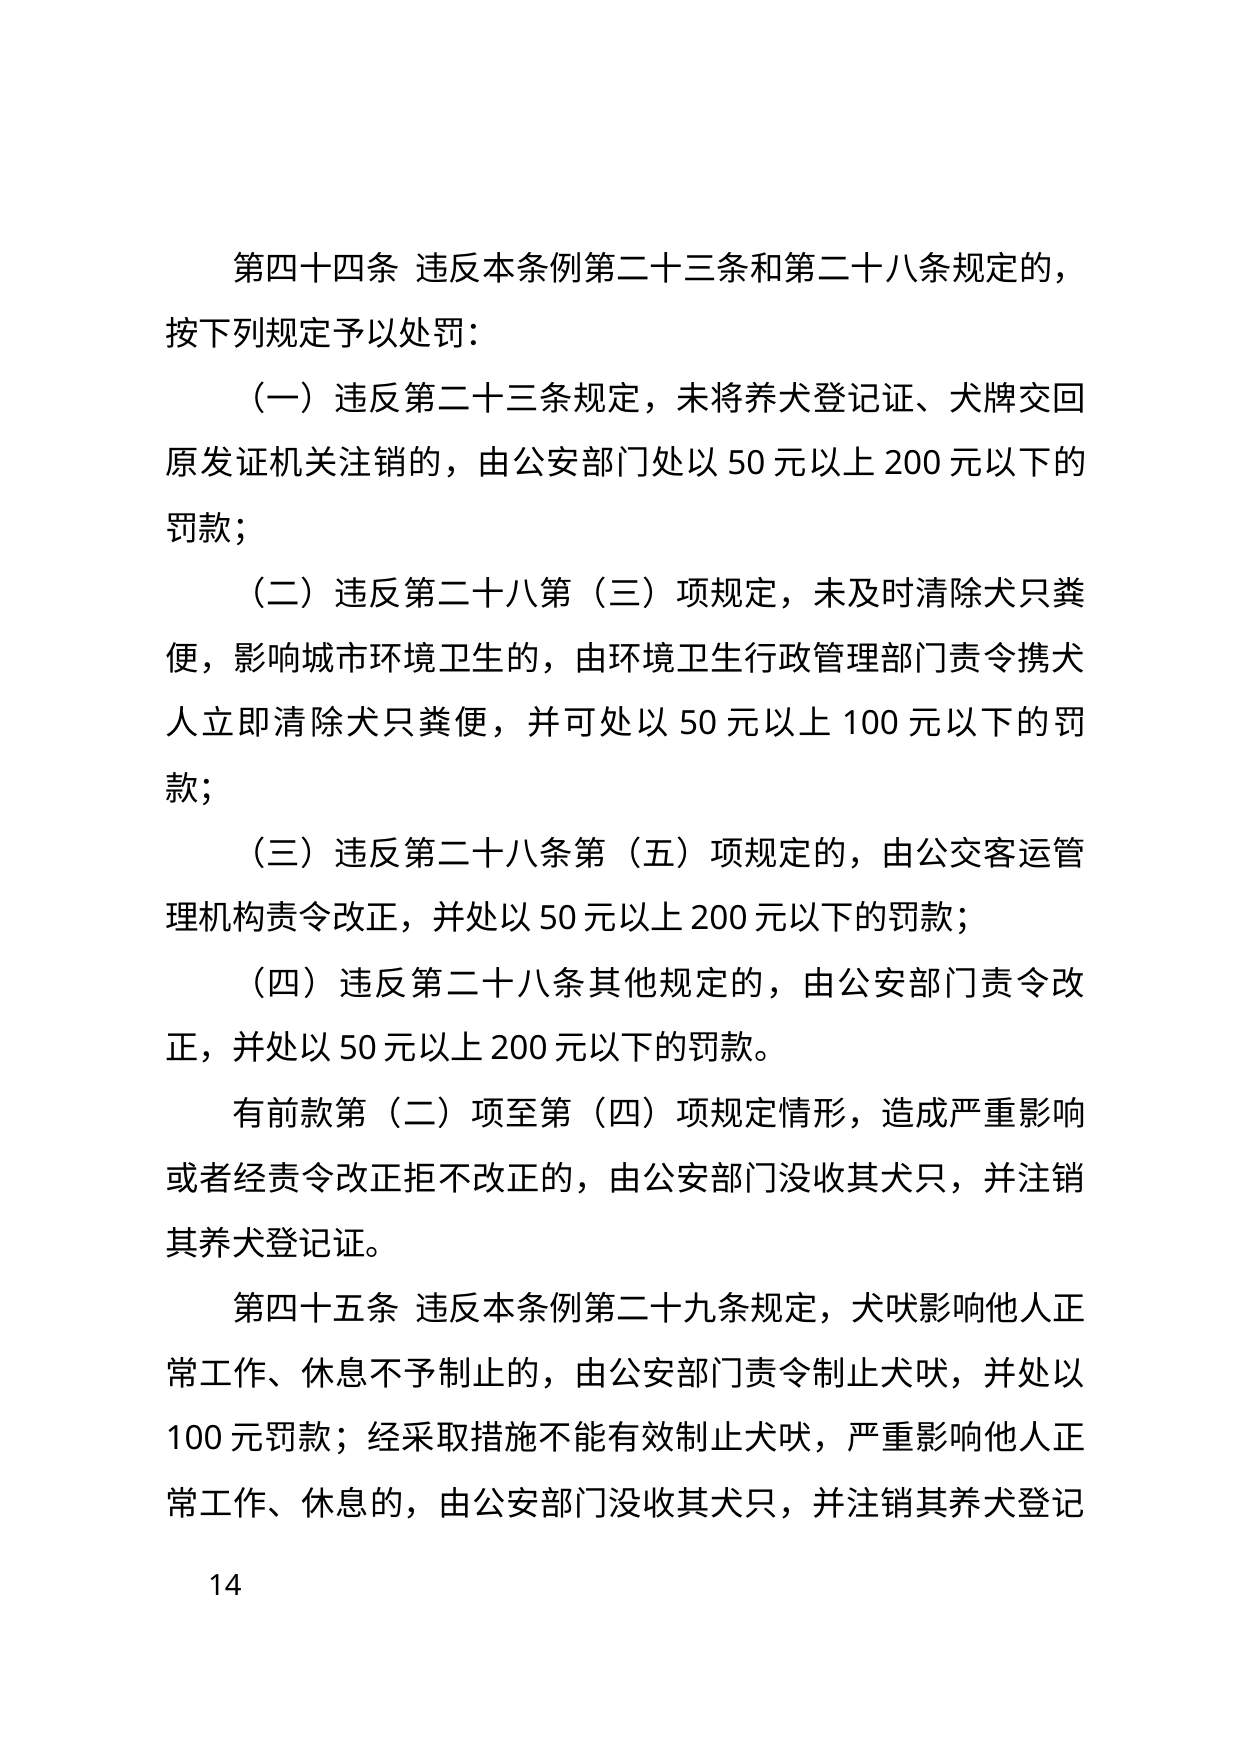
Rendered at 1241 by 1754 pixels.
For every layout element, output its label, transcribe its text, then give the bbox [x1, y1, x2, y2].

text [165, 1273, 1087, 1533]
text （四）违反第二十八条其他规定的，由公安部门责令改正，并处以50元以上200元以下的罚款。 [165, 948, 1087, 1078]
text （三）违反第二十八条第（五）项规定的，由公交客运管理机构责令改正，并处以50元以上200元以下的罚款； [165, 818, 1087, 948]
text （一）违反第二十三条规定，未将养犬登记证、犬牌交回原发证机关注销的，由公安部门处以50元以上200元以下的罚款； [165, 363, 1087, 558]
text （二）违反第二十八第（三）项规定，未及时清除犬只粪便，影响城市环境卫生的，由环境卫生行政管理部门责令携犬人立即清除犬只粪便，并可处以50元以上100元以下的罚款； [165, 558, 1087, 818]
text 第四十四条 违反本条例第二十三条和第二十八条规定的，按下列规定予以处罚： [165, 233, 1087, 363]
text 有前款第（二）项至第（四）项规定情形，造成严重影响或者经责令改正拒不改正的，由公安部门没收其犬只，并注销其养犬登记证。 [165, 1078, 1087, 1273]
